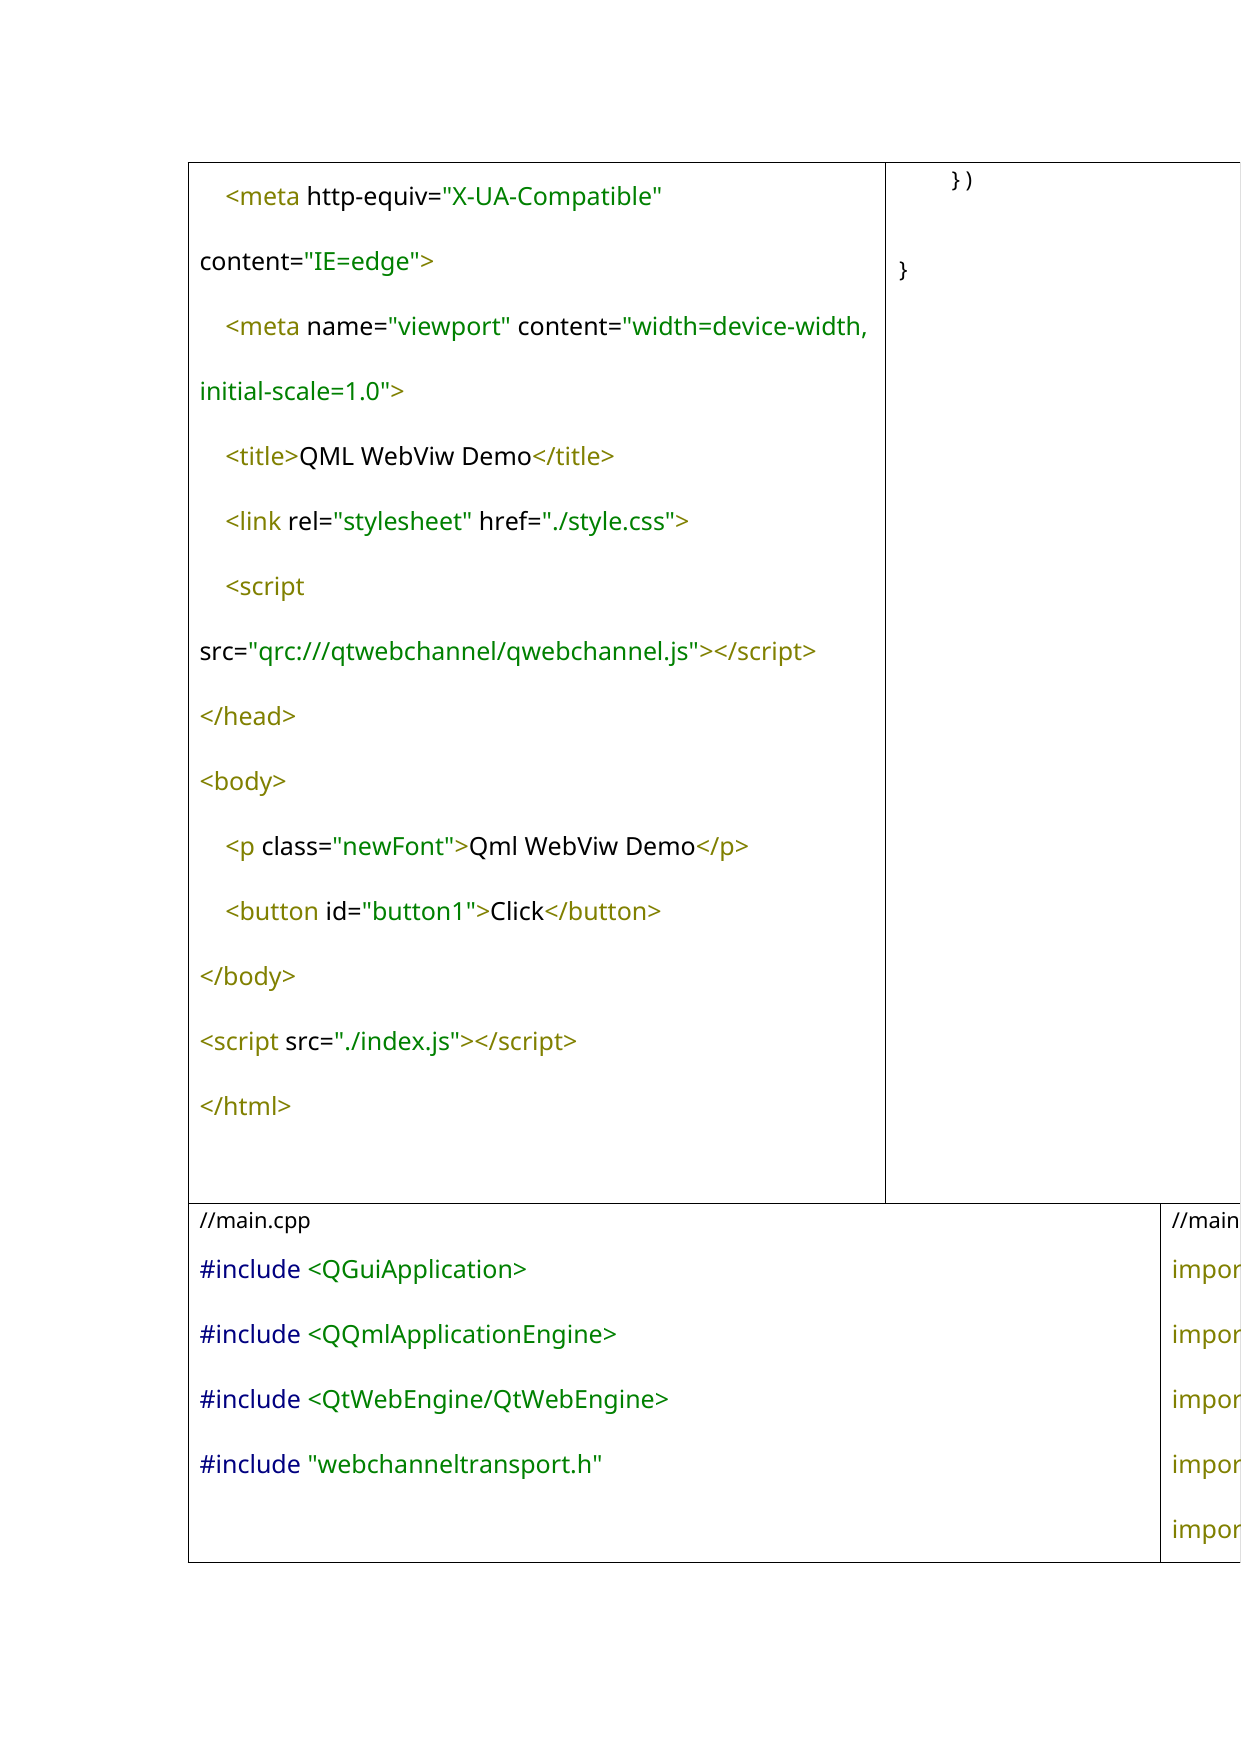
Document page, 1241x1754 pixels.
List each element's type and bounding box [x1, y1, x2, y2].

table_header [189, 163, 885, 1203]
table_header [886, 163, 1240, 1203]
table_cell [1161, 1204, 1240, 1562]
table_cell [189, 1204, 1160, 1562]
